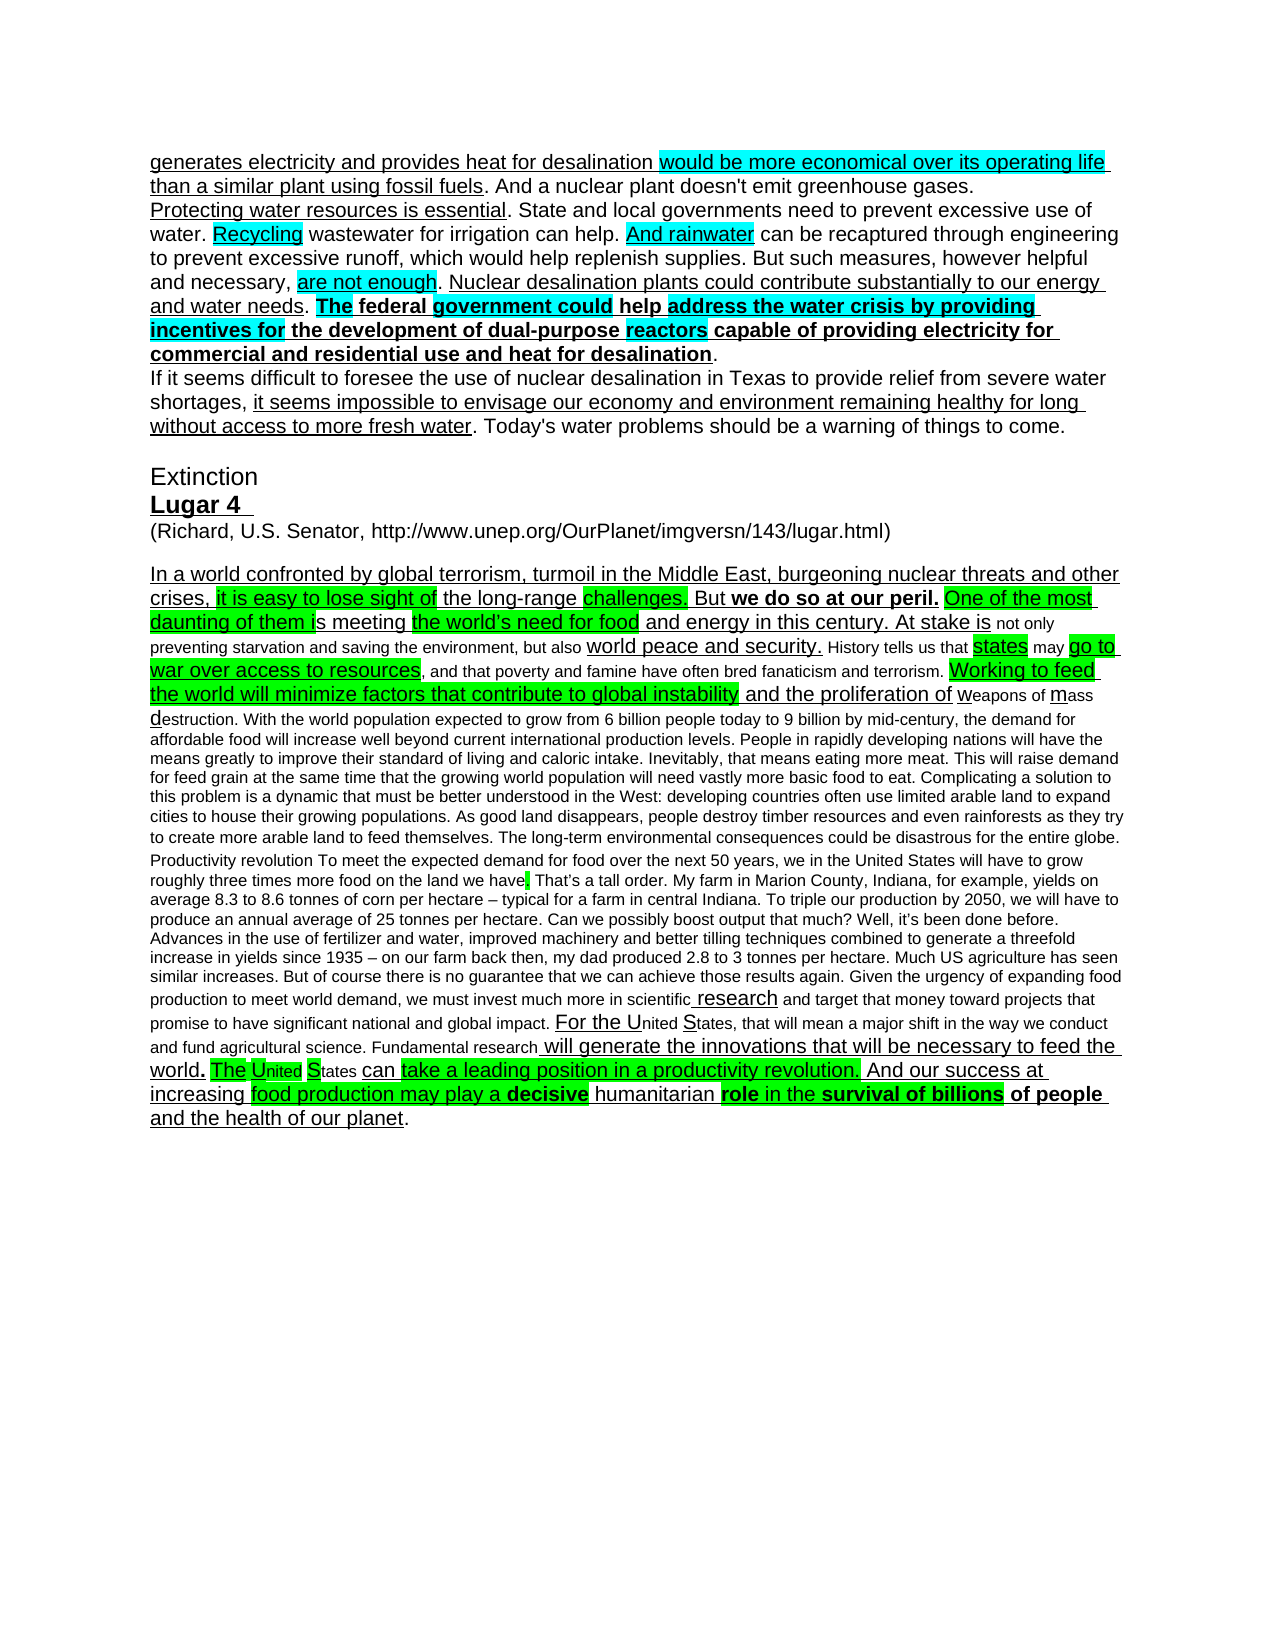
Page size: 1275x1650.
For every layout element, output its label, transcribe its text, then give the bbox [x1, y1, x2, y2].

text (Richard, U.S. Senator, http://www.unep.org/OurPlanet/imgversn/143/lugar.html) [150, 519, 1125, 543]
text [150, 150, 1125, 198]
text If it seems difficult to foresee the use of nuclear desalination in Texas to provide relief from severe water shortages, it seems impossible to envisage our economy and environment remaining healthy for long without access to more fresh water. Today's water problems should be a warning of things to come. [150, 366, 1125, 437]
text Lugar 4 [150, 490, 1125, 519]
text Protecting water resources is essential. State and local governments need to prevent excessive use of water. Recycling wastewater for irrigation can help. And rainwater can be recaptured through engineering to prevent excessive runoff, which would help replenish supplies. But such measures, however helpful and necessary, are not enough. Nuclear desalination plants could contribute substantially to our energy and water needs. The federal government could help address the water crisis by providing incentives for the development of dual-purpose reactors capable of providing electricity for commercial and residential use and heat for desalination. [150, 198, 1125, 366]
subtitle Extinction [150, 461, 1125, 490]
text In a world confronted by global terrorism, turmoil in the Middle East, burgeoning nuclear threats and other crises, it is easy to lose sight of the long-range challenges. But we do so at our peril. One of the most daunting of them is meeting the world’s need for food and energy in this century. At stake is not only preventing starvation and saving the environment, but also world peace and security. History tells us that states may go to war over access to resources, and that poverty and famine have often bred fanaticism and terrorism. Working to feed the world will minimize factors that contribute to global instability and the proliferation of weapons of mass destruction. With the world population expected to grow from 6 billion people today to 9 billion by mid-century, the demand for affordable food will increase well beyond current international production levels. People in rapidly developing nations will have the means greatly to improve their standard of living and caloric intake. Inevitably, that means eating more meat. This will raise demand for feed grain at the same time that the growing world population will need vastly more basic food to eat. Complicating a solution to this problem is a dynamic that must be better understood in the West: developing countries often use limited arable land to expand cities to house their growing populations. As good land disappears, people destroy timber resources and even rainforests as they try to create more arable land to feed themselves. The long-term environmental consequences could be disastrous for the entire globe. Productivity revolution To meet the expected demand for food over the next 50 years, we in the United States will have to grow roughly three times more food on the land we have. That’s a tall order. My farm in Marion County, Indiana, for example, yields on average 8.3 to 8.6 tonnes of corn per hectare – typical for a farm in central Indiana. To triple our production by 2050, we will have to produce an annual average of 25 tonnes per hectare. Can we possibly boost output that much? Well, it’s been done before. Advances in the use of fertilizer and water, improved machinery and better tilling techniques combined to generate a threefold increase in yields since 1935 – on our farm back then, my dad produced 2.8 to 3 tonnes per hectare. Much US agriculture has seen similar increases. But of course there is no guarantee that we can achieve those results again. Given the urgency of expanding food production to meet world demand, we must invest much more in scientific research and target that money toward projects that promise to have significant national and global impact. For the United States, that will mean a major shift in the way we conduct and fund agricultural science. Fundamental research will generate the innovations that will be necessary to feed the world. The United States can take a leading position in a productivity revolution. And our success at increasing food production may play a decisive humanitarian role in the survival of billions of people and the health of our planet. [150, 562, 1125, 1130]
